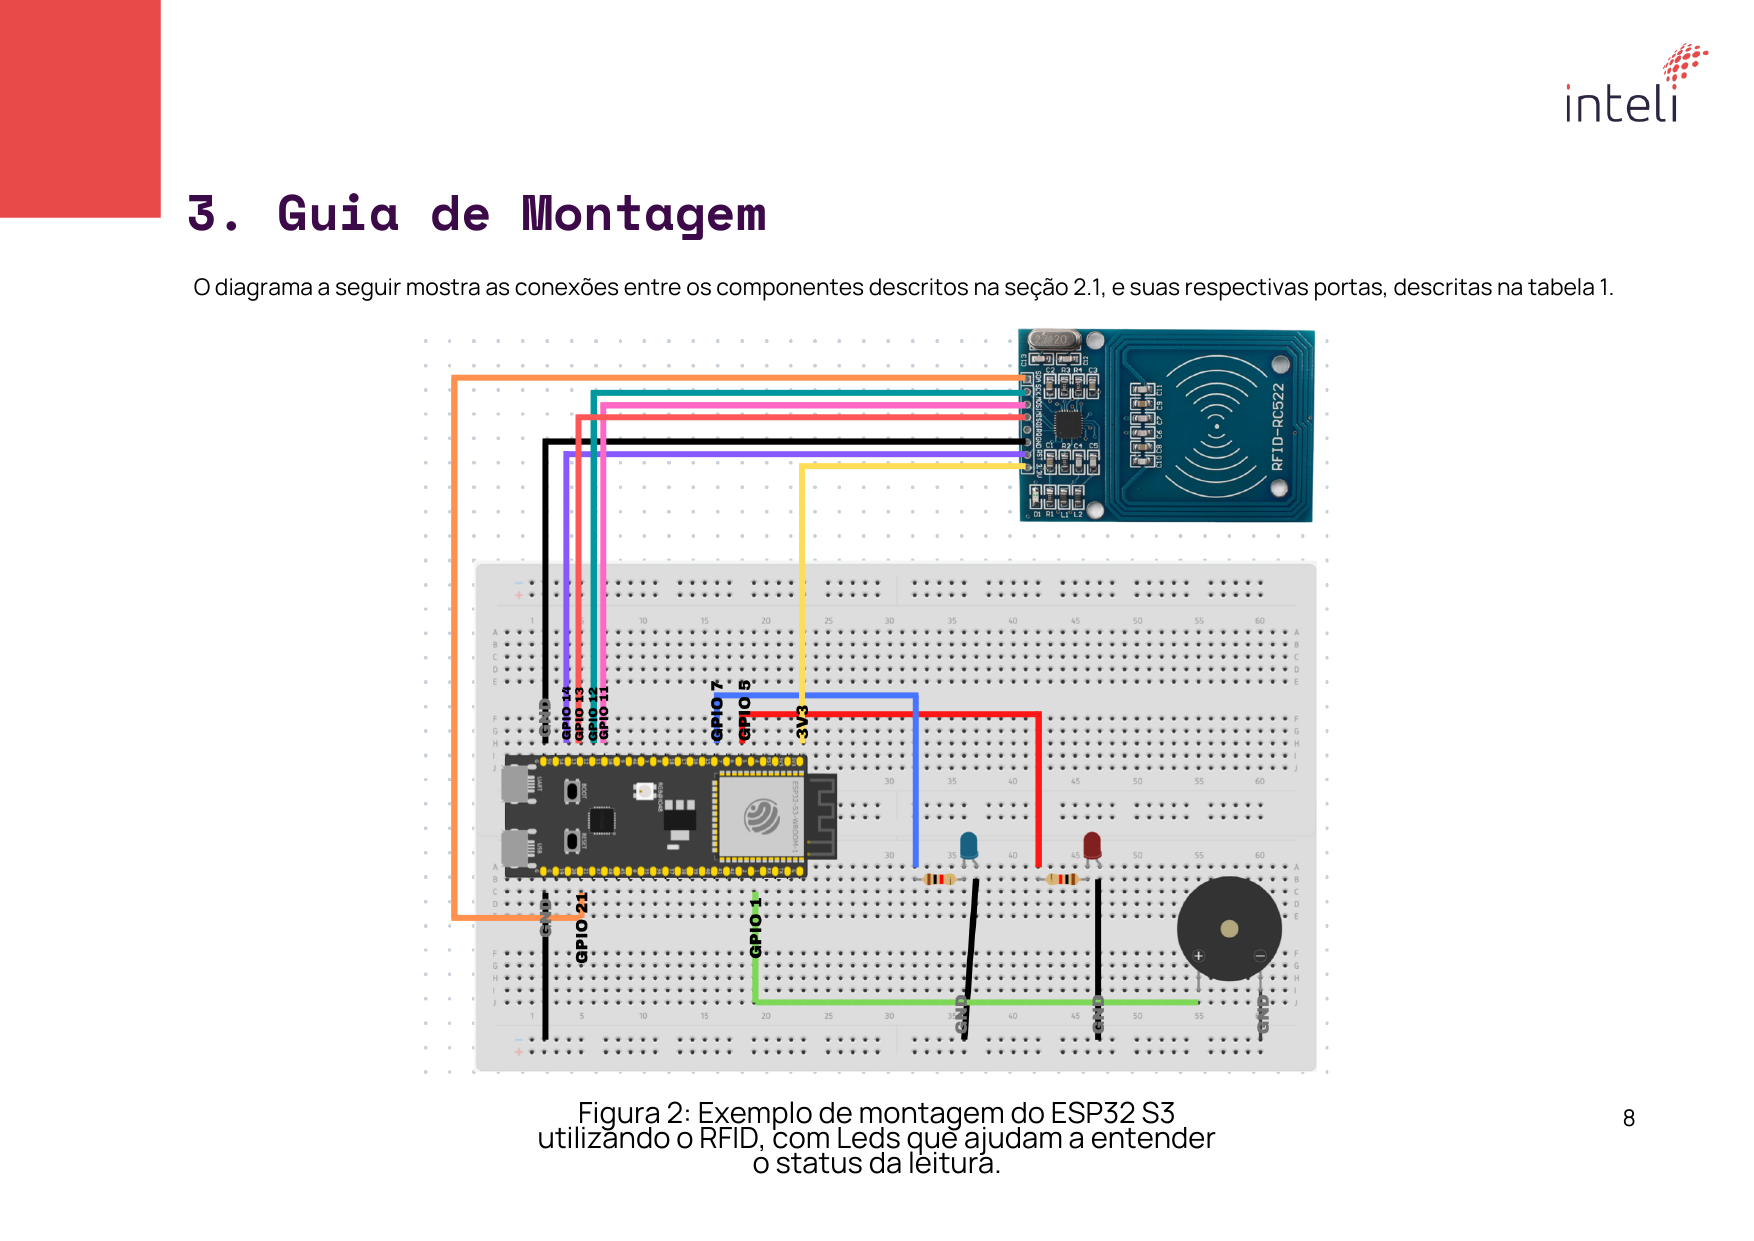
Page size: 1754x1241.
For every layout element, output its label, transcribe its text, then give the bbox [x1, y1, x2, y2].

subtitle 3. Guia de Montagem [118, 174, 1636, 248]
picture [1566, 43, 1709, 122]
picture [0, 0, 161, 218]
picture [421, 321, 1333, 1084]
text O diagrama a seguir mostra as conexões entre os componentes descritos na seção 2.1, e suas respectivas portas, descritas na tabela 1. [193, 271, 1636, 302]
